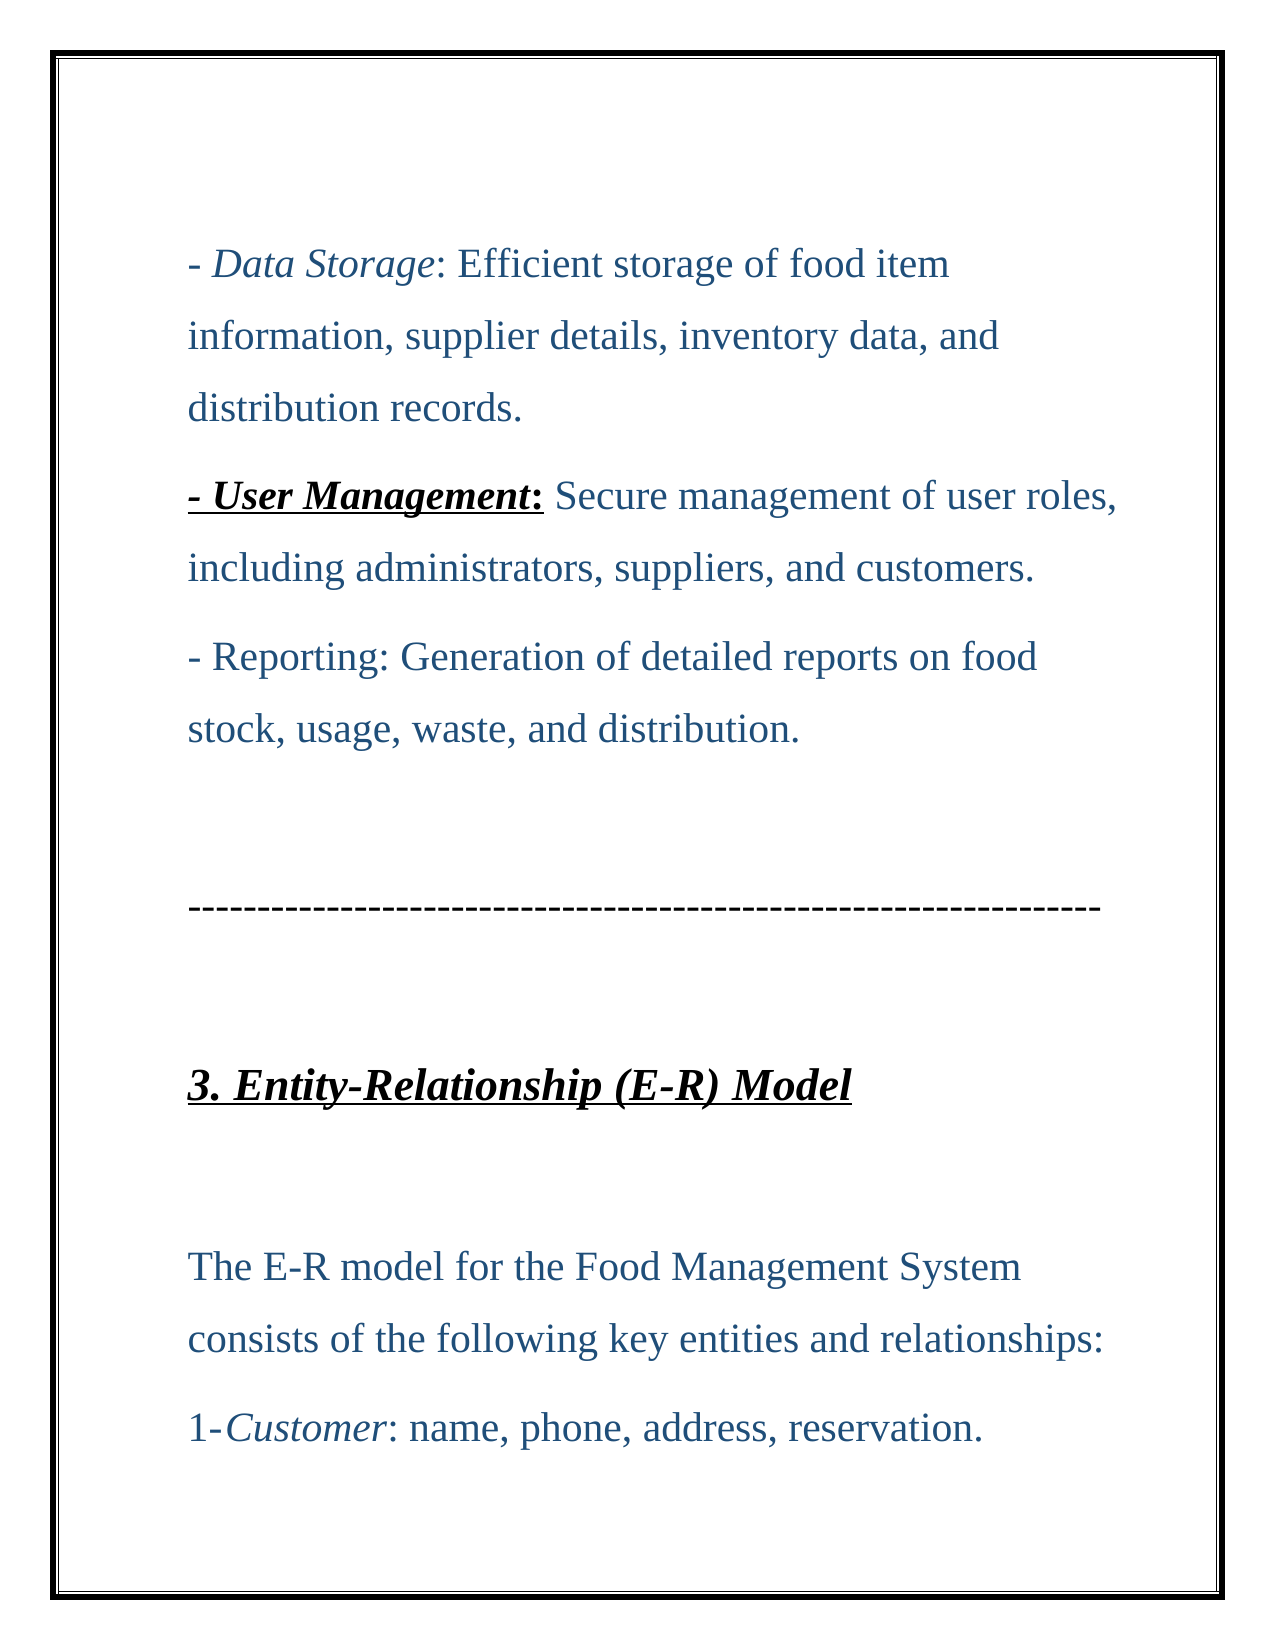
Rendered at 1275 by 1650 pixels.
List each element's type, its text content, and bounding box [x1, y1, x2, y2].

text - Reporting: Generation of detailed reports on food stock, usage, waste, and distribution. [187, 631, 1125, 751]
text - Data Storage: Efficient storage of food item information, supplier details, inventory data, and distribution records. [187, 238, 1125, 430]
list Customer: name, phone, address, reservation. [187, 1402, 1125, 1450]
text 3. Entity-Relationship (E-R) Model [187, 1057, 1125, 1110]
text - User Management: Secure management of user roles, including administrators, suppliers, and customers. [187, 471, 1125, 591]
text ------------------------------------------------------------------ [187, 880, 1125, 928]
text The E-R model for the Food Management System consists of the following key entities and relationships: [187, 1242, 1125, 1361]
